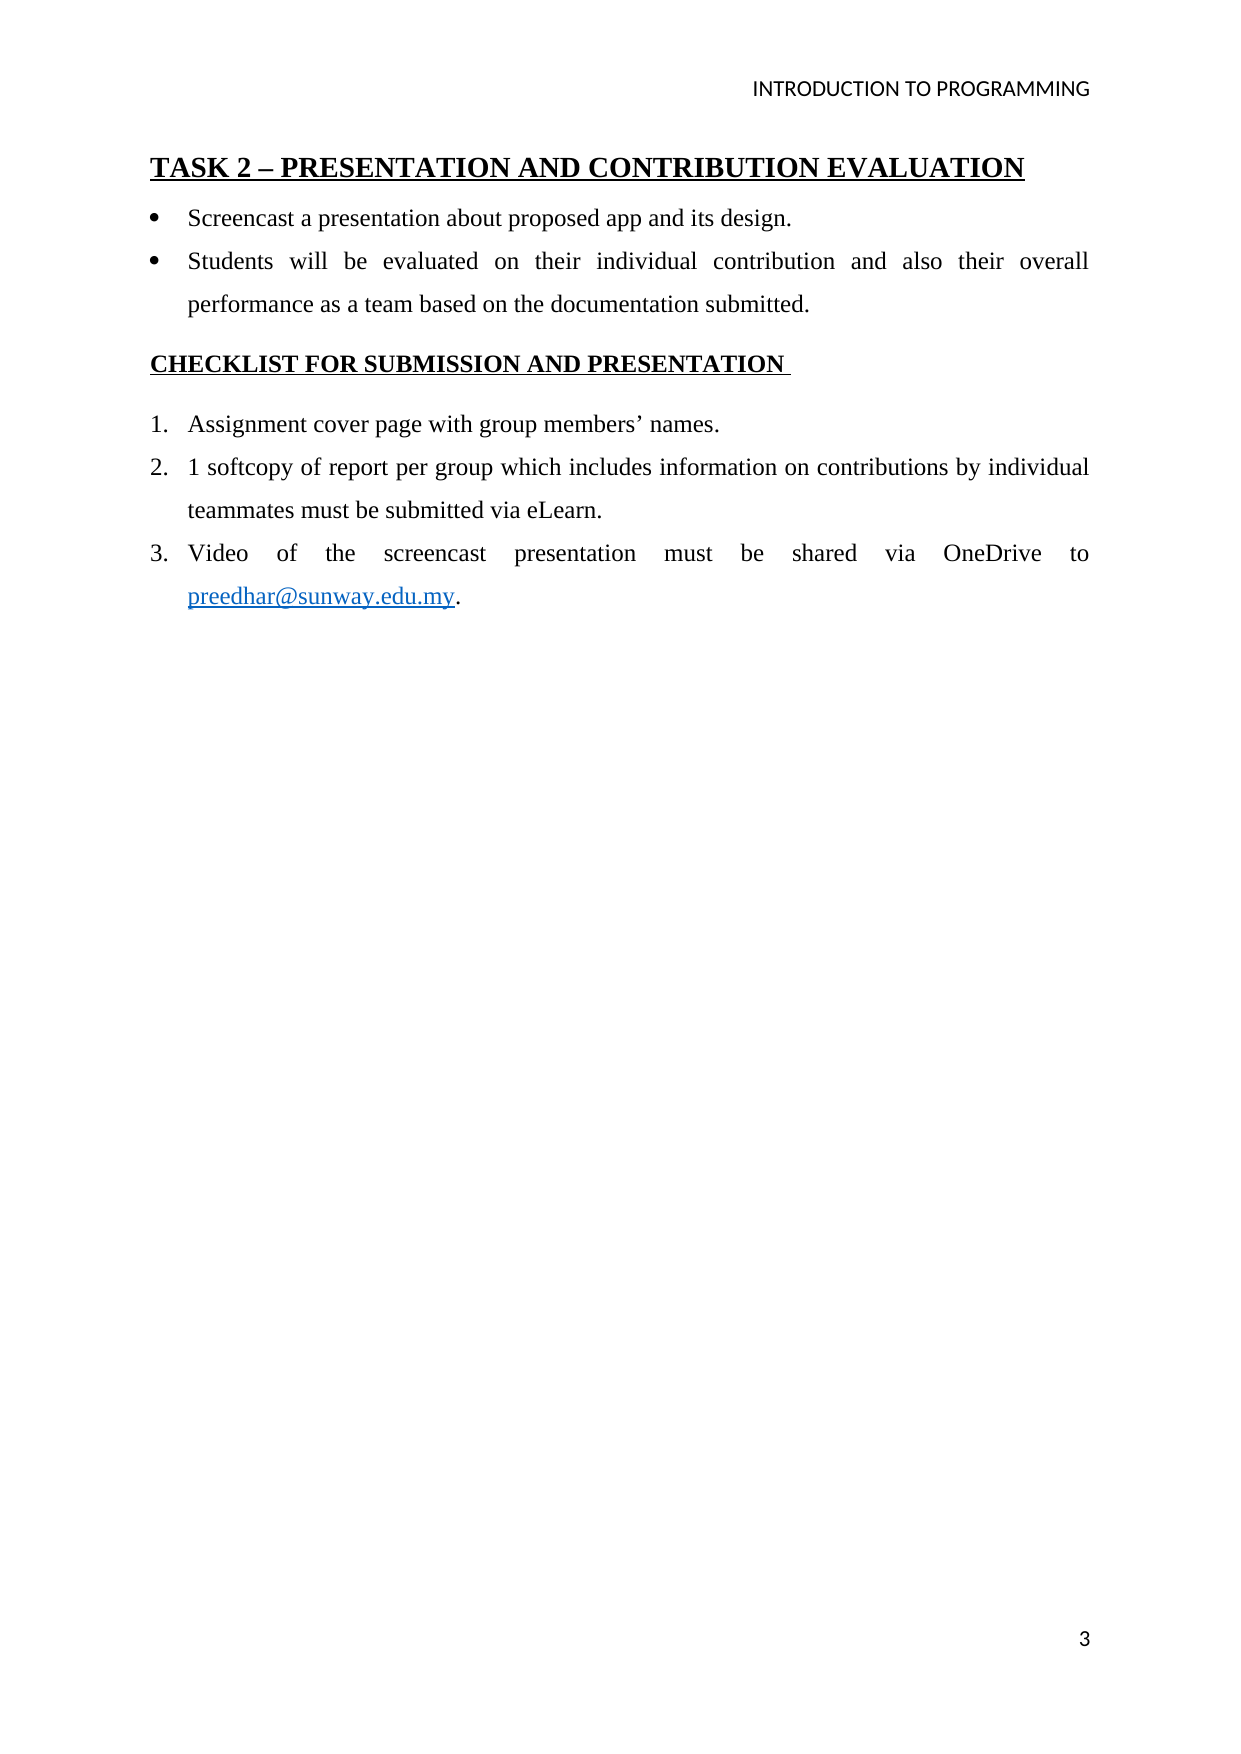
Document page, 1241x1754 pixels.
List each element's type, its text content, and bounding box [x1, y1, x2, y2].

list 1 softcopy of report per group which includes information on contributions by individual teammates must be submitted via eLearn. [150, 452, 1090, 524]
list Screencast a presentation about proposed app and its design. [150, 203, 1090, 232]
text CHECKLIST FOR SUBMISSION AND PRESENTATION [150, 349, 1090, 378]
text TASK 2 – PRESENTATION AND CONTRIBUTION EVALUATION [150, 150, 1090, 183]
list Video of the screencast presentation must be shared via OneDrive to preedhar@sunway.edu.my. [150, 538, 1090, 610]
list Students will be evaluated on their individual contribution and also their overall performance as a team based on the documentation submitted. [150, 246, 1090, 318]
list Assignment cover page with group members’ names. [150, 409, 1090, 437]
